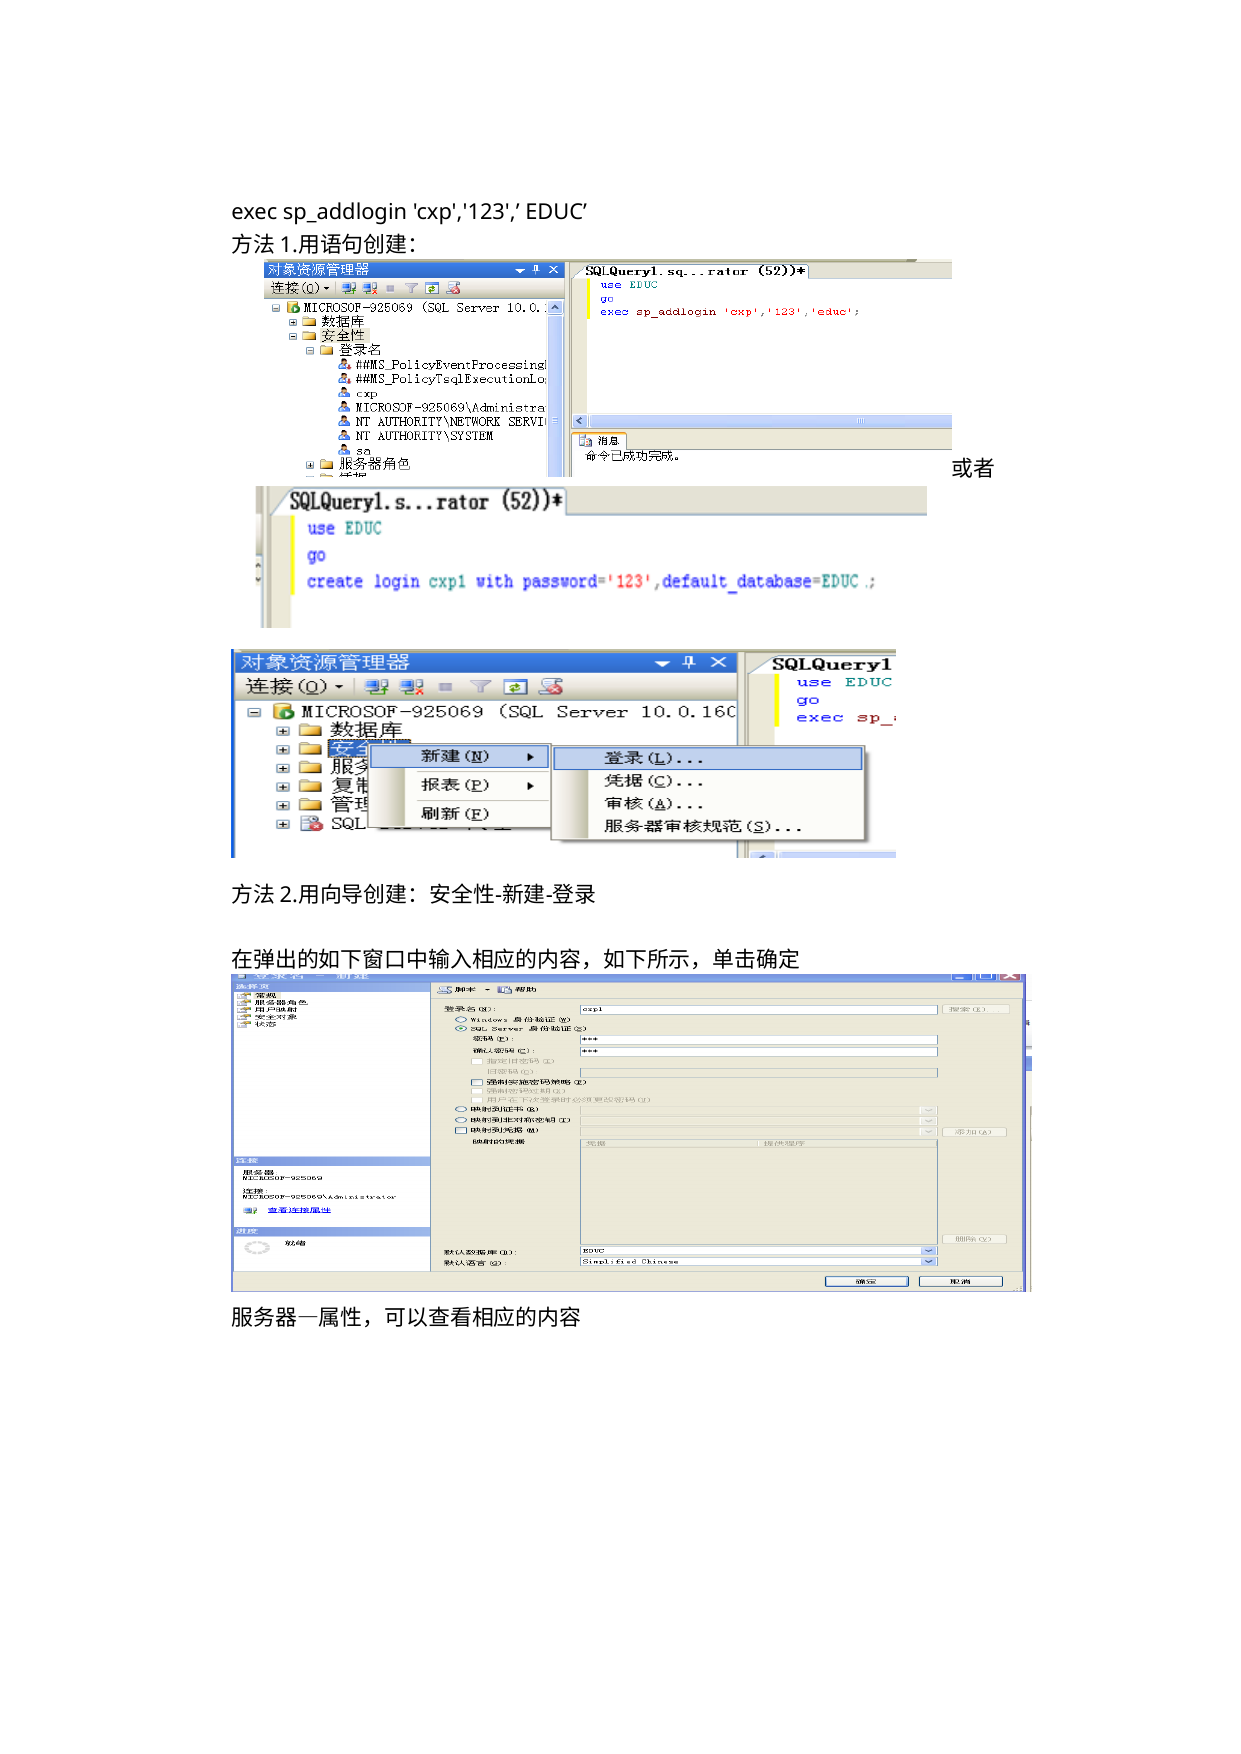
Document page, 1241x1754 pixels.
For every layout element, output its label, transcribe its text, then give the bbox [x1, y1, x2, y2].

picture [231, 649, 896, 858]
text 在弹出的如下窗口中输入相应的内容，如下所示，单击确定 [231, 942, 1053, 974]
text 服务器—属性，可以查看相应的内容 [231, 1299, 1053, 1332]
text 方法2.用向导创建：安全性-新建-登录 [231, 877, 1053, 909]
text exec sp_addlogin 'cxp','123',’ EDUC’ [231, 194, 1053, 227]
picture [231, 974, 1032, 1292]
text 方法1.用语句创建： [231, 227, 1053, 259]
picture [264, 259, 952, 477]
picture [253, 486, 927, 628]
